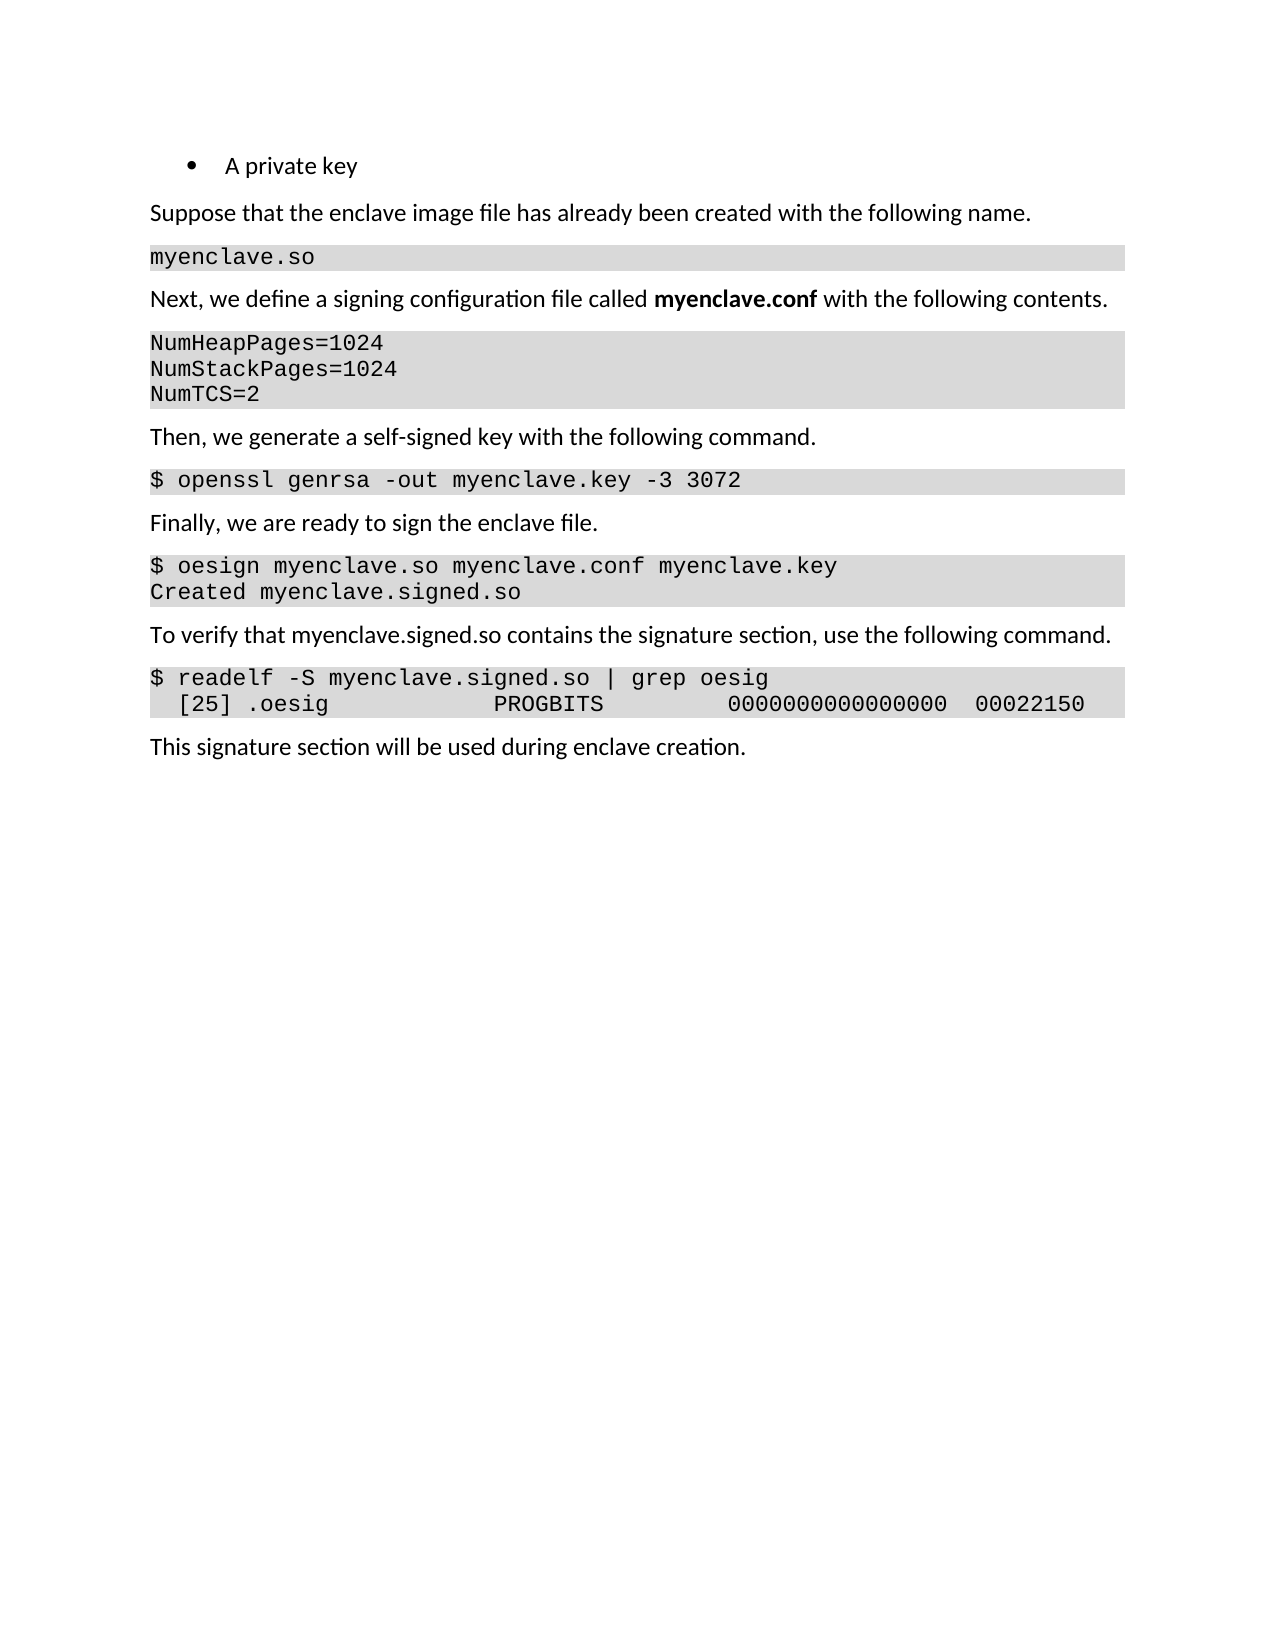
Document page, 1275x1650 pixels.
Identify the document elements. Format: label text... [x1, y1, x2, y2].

text $ readelf -S myenclave.signed.so | grep oesig [150, 667, 1125, 692]
text myenclave.so [150, 245, 1125, 271]
text Then, we generate a self-signed key with the following command. [150, 421, 1125, 452]
text Finally, we are ready to sign the enclave file. [150, 507, 1125, 538]
text Suppose that the enclave image file has already been created with the following name. [150, 197, 1125, 228]
text Next, we define a signing configuration file called myenclave.conf with the following contents. [150, 283, 1125, 314]
text $ openssl genrsa -out myenclave.key -3 3072 [150, 469, 1125, 495]
text To verify that myenclave.signed.so contains the signature section, use the following command. [150, 619, 1125, 649]
text NumStackPages=1024 [150, 357, 1125, 383]
text $ oesign myenclave.so myenclave.conf myenclave.key [150, 555, 1125, 581]
text This signature section will be used during enclave creation. [150, 731, 1125, 761]
text [25] .oesig PROGBITS 0000000000000000 00022150 [150, 692, 1125, 718]
list A private key [187, 150, 1125, 181]
text NumHeapPages=1024 [150, 331, 1125, 357]
text Created myenclave.signed.so [150, 581, 1125, 607]
text NumTCS=2 [150, 383, 1125, 409]
